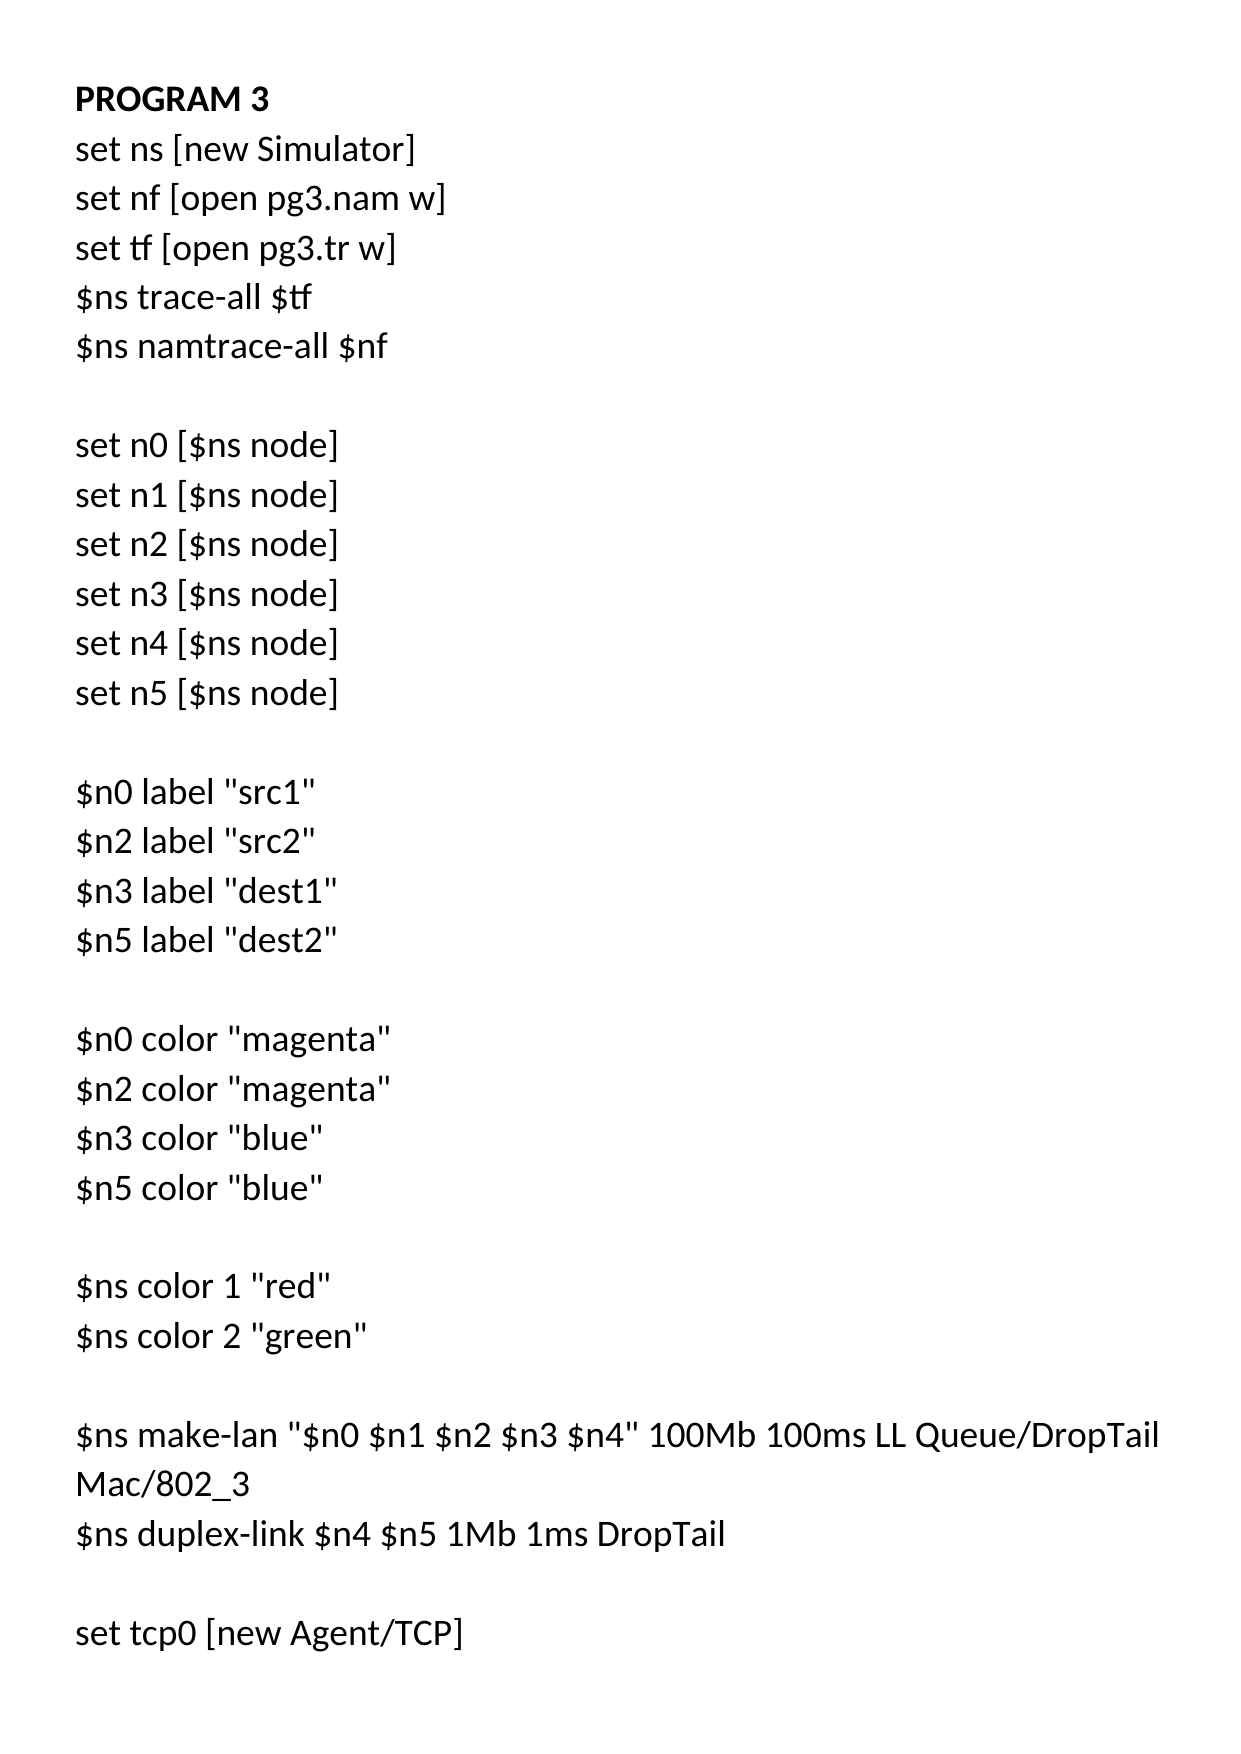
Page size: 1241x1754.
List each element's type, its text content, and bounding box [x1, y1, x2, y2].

text $n3 label "dest1" [75, 867, 1165, 912]
text $ns trace-all $tf [75, 273, 1165, 319]
text $n0 label "src1" [75, 768, 1165, 813]
text $n2 color "magenta" [75, 1064, 1165, 1110]
text set n0 [$ns node] [75, 421, 1165, 467]
text $ns color 2 "green" [75, 1312, 1165, 1358]
text set n4 [$ns node] [75, 619, 1165, 665]
text set n2 [$ns node] [75, 520, 1165, 566]
text $n5 label "dest2" [75, 916, 1165, 962]
text set tcp0 [new Agent/TCP] [75, 1609, 1165, 1655]
text set n5 [$ns node] [75, 669, 1165, 714]
text $n0 color "magenta" [75, 1015, 1165, 1061]
text set n1 [$ns node] [75, 471, 1165, 517]
text set nf [open pg3.nam w] [75, 174, 1165, 220]
text $n5 color "blue" [75, 1163, 1165, 1209]
text set tf [open pg3.tr w] [75, 223, 1165, 269]
text $ns duplex-link $n4 $n5 1Mb 1ms DropTail [75, 1510, 1165, 1556]
text $n3 color "blue" [75, 1114, 1165, 1160]
text $ns color 1 "red" [75, 1262, 1165, 1308]
text $ns make-lan "$n0 $n1 $n2 $n3 $n4" 100Mb 100ms LL Queue/DropTail Mac/802_3 [75, 1411, 1165, 1506]
text $n2 label "src2" [75, 817, 1165, 863]
text PROGRAM 3 [75, 75, 1165, 121]
text set ns [new Simulator] [75, 124, 1165, 170]
text set n3 [$ns node] [75, 570, 1165, 616]
text $ns namtrace-all $nf [75, 322, 1165, 368]
